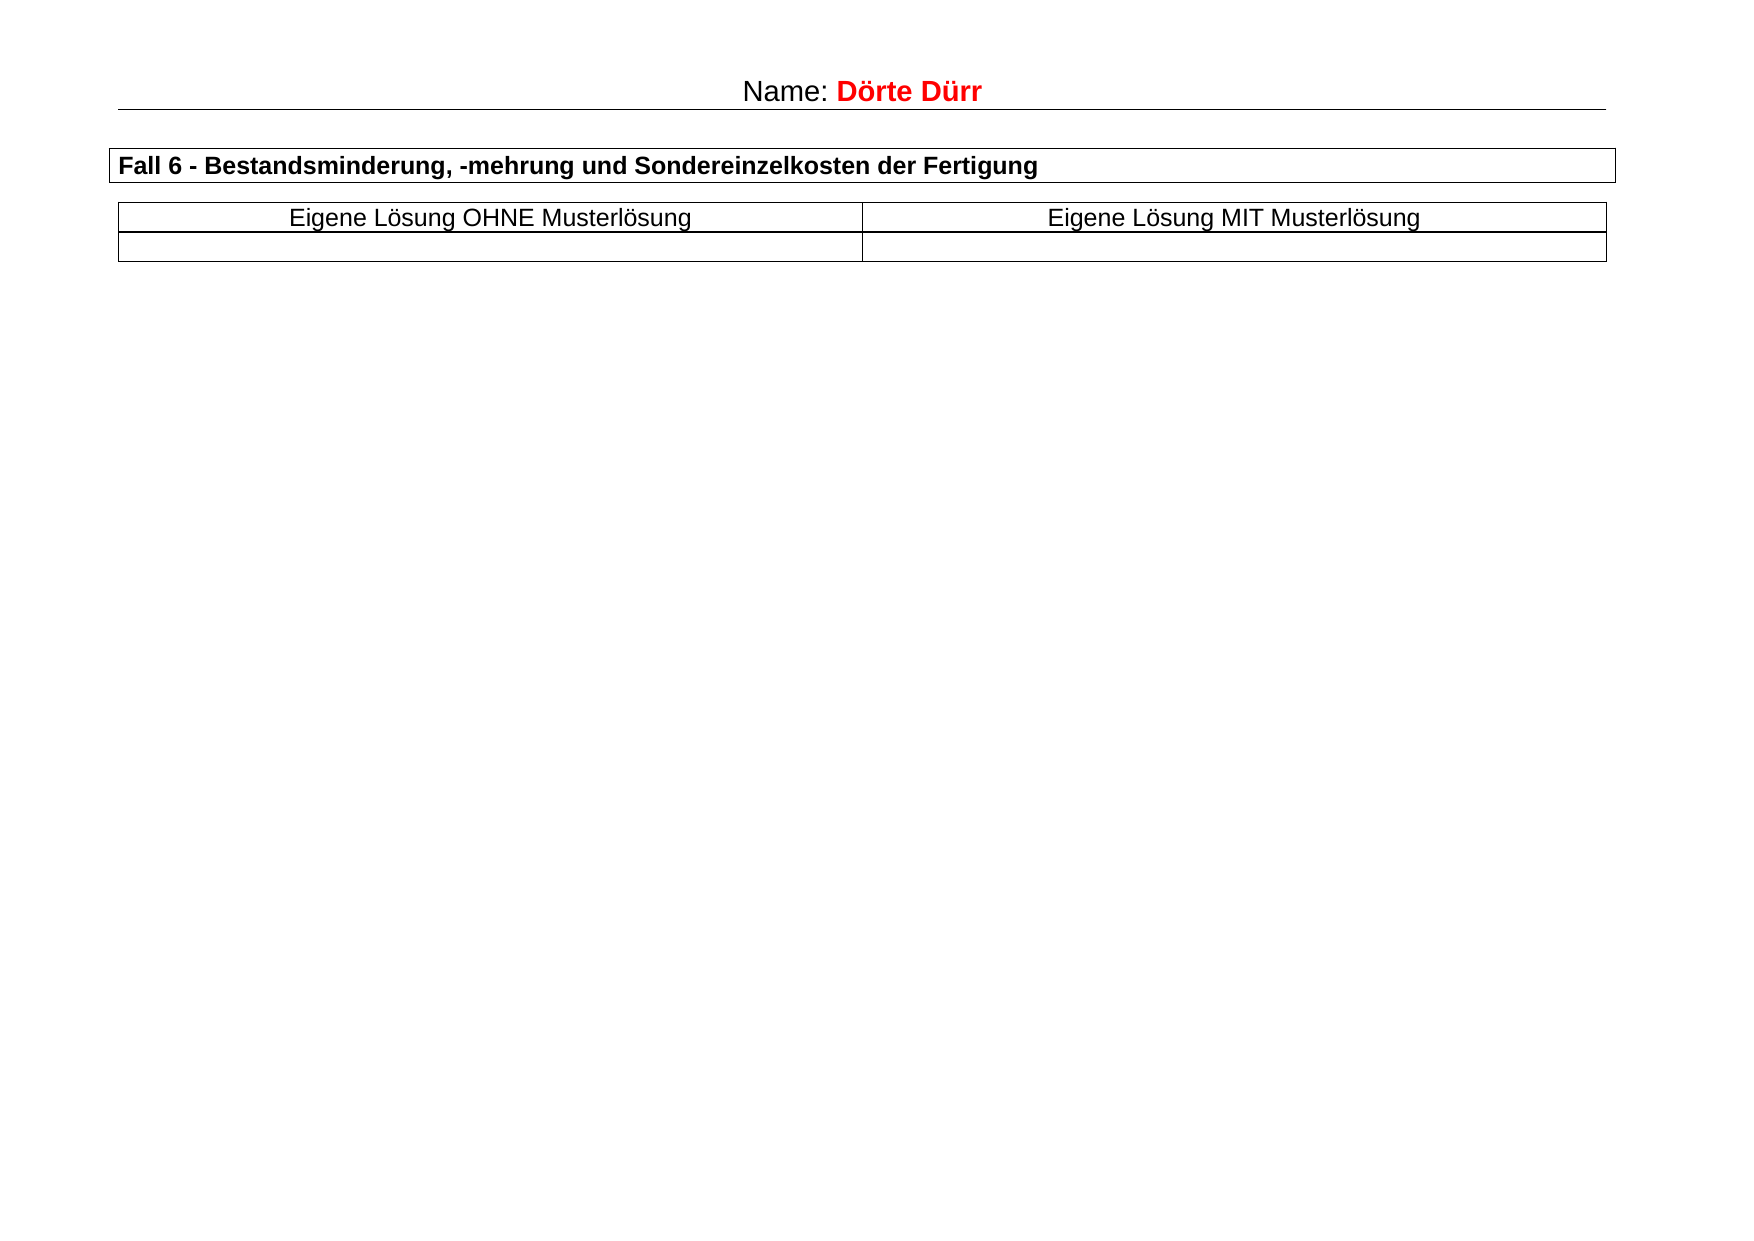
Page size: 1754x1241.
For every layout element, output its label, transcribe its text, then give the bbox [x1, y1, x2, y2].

table_header Eigene Lösung MIT Musterlösung [863, 203, 1606, 231]
table_cell [119, 233, 862, 261]
table_header Eigene Lösung OHNE Musterlösung [119, 203, 862, 231]
text Fall 6 - Bestandsminderung, -mehrung und Sondereinzelkosten der Fertigung [110, 149, 1615, 182]
table_cell [863, 233, 1606, 261]
